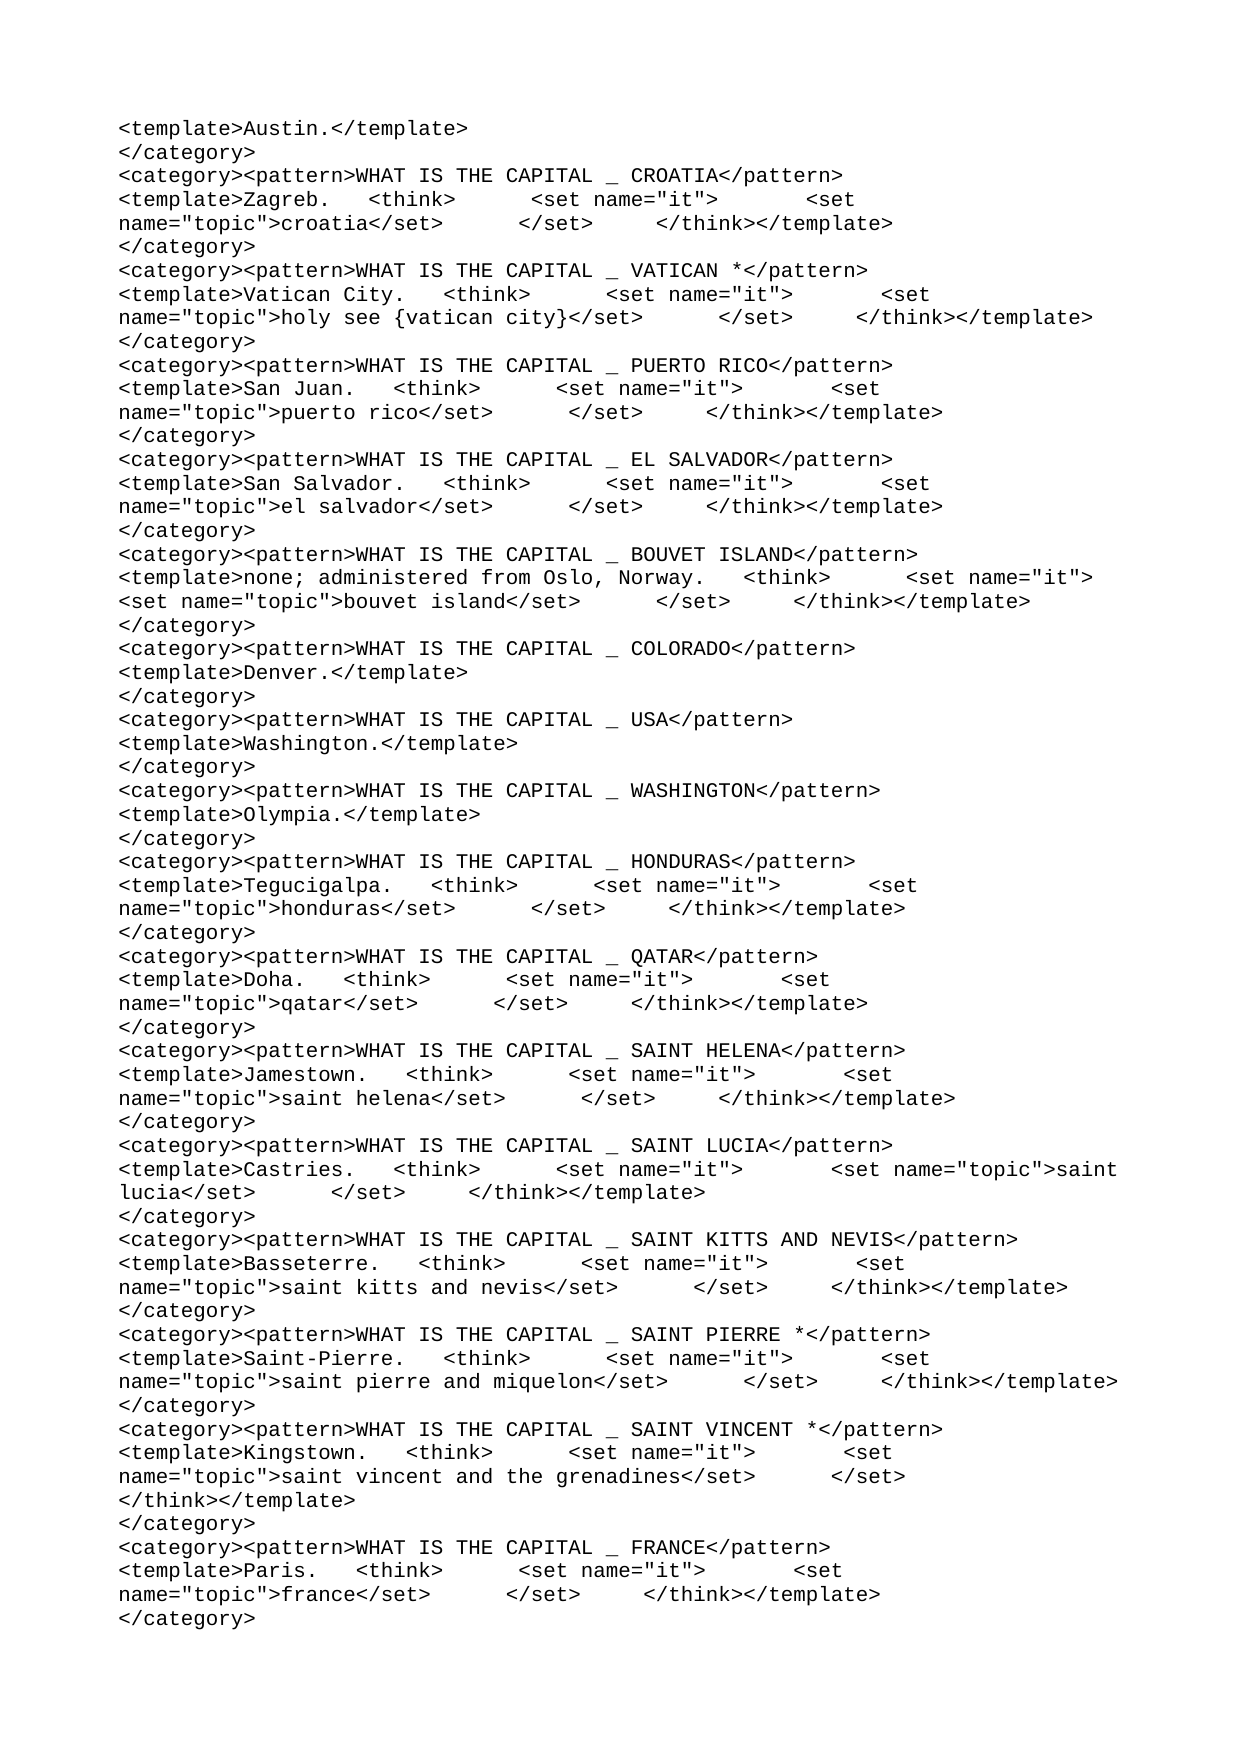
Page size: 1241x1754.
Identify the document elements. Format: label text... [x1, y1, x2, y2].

text </category> [118, 686, 1122, 709]
text <category><pattern>WHAT IS THE CAPITAL _ SAINT HELENA</pattern> [118, 1040, 1122, 1064]
text <category><pattern>WHAT IS THE CAPITAL _ COLORADO</pattern> [118, 638, 1122, 662]
text <template>Olympia.</template> [118, 804, 1122, 827]
text </category> [118, 1017, 1122, 1040]
text <category><pattern>WHAT IS THE CAPITAL _ QATAR</pattern> [118, 946, 1122, 969]
text </category> [118, 236, 1122, 260]
text <category><pattern>WHAT IS THE CAPITAL _ FRANCE</pattern> [118, 1537, 1122, 1561]
text <template>Washington.</template> [118, 733, 1122, 757]
text <template>Basseterre. <think> <set name="it"> <set name="topic">saint kitts and nevis</set> </set> </think></template> [118, 1253, 1122, 1300]
text </category> [118, 1608, 1122, 1631]
text </category> [118, 1395, 1122, 1419]
text </category> [118, 1111, 1122, 1135]
text </category> [118, 827, 1122, 851]
text <category><pattern>WHAT IS THE CAPITAL _ SAINT PIERRE *</pattern> [118, 1324, 1122, 1348]
text <category><pattern>WHAT IS THE CAPITAL _ SAINT KITTS AND NEVIS</pattern> [118, 1229, 1122, 1253]
text <category><pattern>WHAT IS THE CAPITAL _ BOUVET ISLAND</pattern> [118, 544, 1122, 567]
text </category> [118, 757, 1122, 780]
text <category><pattern>WHAT IS THE CAPITAL _ HONDURAS</pattern> [118, 851, 1122, 875]
text <template>Zagreb. <think> <set name="it"> <set name="topic">croatia</set> </set> </think></template> [118, 189, 1122, 236]
text </category> [118, 615, 1122, 638]
text <category><pattern>WHAT IS THE CAPITAL _ CROATIA</pattern> [118, 165, 1122, 189]
text <template>Doha. <think> <set name="it"> <set name="topic">qatar</set> </set> </think></template> [118, 969, 1122, 1017]
text <category><pattern>WHAT IS THE CAPITAL _ WASHINGTON</pattern> [118, 780, 1122, 804]
text </category> [118, 1513, 1122, 1537]
text <template>Jamestown. <think> <set name="it"> <set name="topic">saint helena</set> </set> </think></template> [118, 1064, 1122, 1111]
text <template>Saint-Pierre. <think> <set name="it"> <set name="topic">saint pierre and miquelon</set> </set> </think></template> [118, 1348, 1122, 1395]
text </category> [118, 426, 1122, 449]
text <category><pattern>WHAT IS THE CAPITAL _ USA</pattern> [118, 709, 1122, 733]
text </category> [118, 142, 1122, 165]
text <template>San Salvador. <think> <set name="it"> <set name="topic">el salvador</set> </set> </think></template> [118, 473, 1122, 520]
text </category> [118, 922, 1122, 946]
text <template>Castries. <think> <set name="it"> <set name="topic">saint lucia</set> </set> </think></template> [118, 1158, 1122, 1206]
text <template>Kingstown. <think> <set name="it"> <set name="topic">saint vincent and the grenadines</set> </set> </think></template> [118, 1442, 1122, 1513]
text <category><pattern>WHAT IS THE CAPITAL _ VATICAN *</pattern> [118, 260, 1122, 284]
text <category><pattern>WHAT IS THE CAPITAL _ PUERTO RICO</pattern> [118, 354, 1122, 378]
text </category> [118, 1206, 1122, 1229]
text </category> [118, 1300, 1122, 1324]
text <template>Austin.</template> [118, 118, 1122, 142]
text <template>Denver.</template> [118, 662, 1122, 686]
text <template>Paris. <think> <set name="it"> <set name="topic">france</set> </set> </think></template> [118, 1561, 1122, 1608]
text </category> [118, 331, 1122, 354]
text </category> [118, 520, 1122, 544]
text <category><pattern>WHAT IS THE CAPITAL _ SAINT VINCENT *</pattern> [118, 1419, 1122, 1442]
text <category><pattern>WHAT IS THE CAPITAL _ SAINT LUCIA</pattern> [118, 1135, 1122, 1158]
text <template>San Juan. <think> <set name="it"> <set name="topic">puerto rico</set> </set> </think></template> [118, 378, 1122, 426]
text <template>Vatican City. <think> <set name="it"> <set name="topic">holy see {vatican city}</set> </set> </think></template> [118, 284, 1122, 331]
text <template>Tegucigalpa. <think> <set name="it"> <set name="topic">honduras</set> </set> </think></template> [118, 875, 1122, 922]
text <category><pattern>WHAT IS THE CAPITAL _ EL SALVADOR</pattern> [118, 449, 1122, 473]
text <template>none; administered from Oslo, Norway. <think> <set name="it"> <set name="topic">bouvet island</set> </set> </think></template> [118, 567, 1122, 615]
